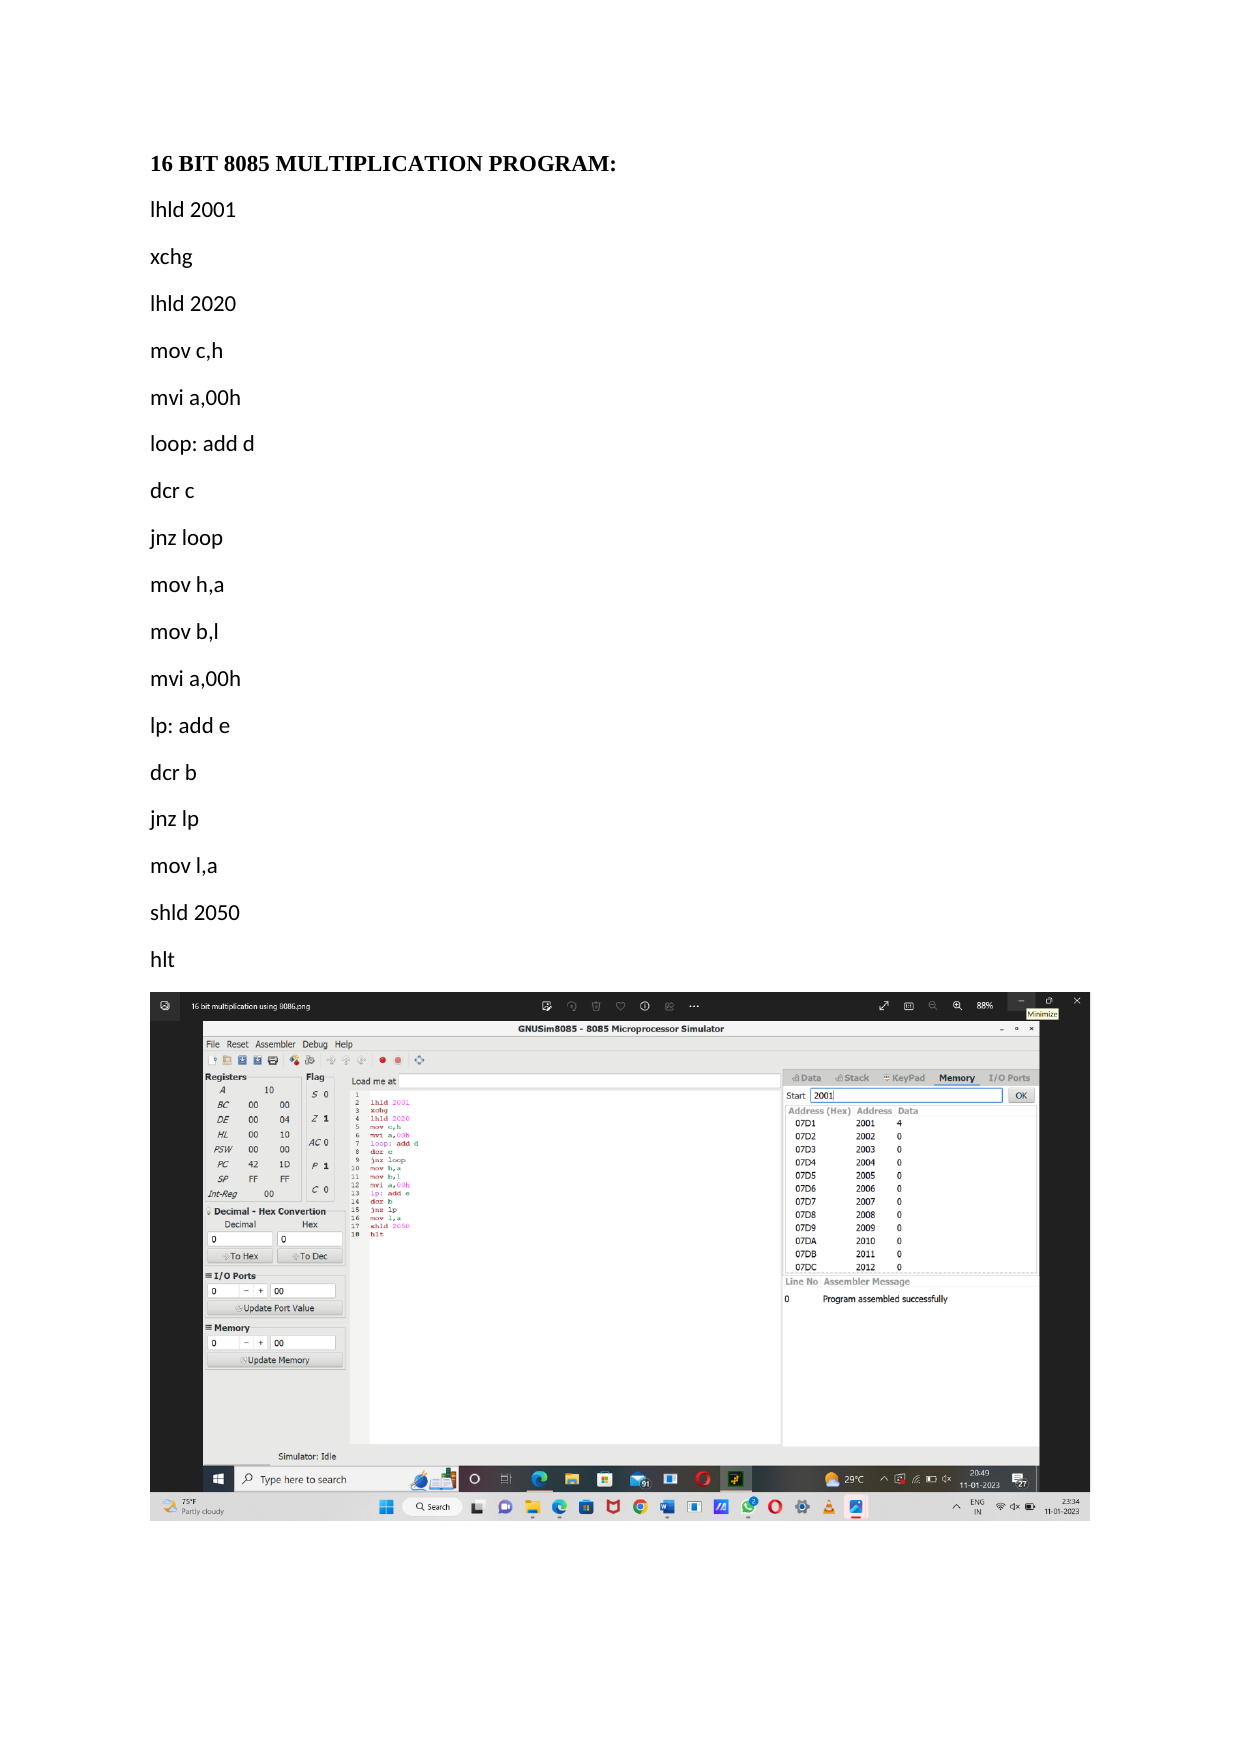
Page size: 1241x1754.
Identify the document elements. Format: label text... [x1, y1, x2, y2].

text mov h,a [150, 570, 1090, 598]
text dcr c [150, 476, 1090, 504]
text mov l,a [150, 851, 1090, 879]
text dcr b [150, 758, 1090, 786]
text xchg [150, 242, 1090, 270]
text mvi a,00h [150, 664, 1090, 692]
text hlt [150, 945, 1090, 973]
text jnz loop [150, 523, 1090, 551]
text lhld 2020 [150, 289, 1090, 317]
text 16 BIT 8085 MULTIPLICATION PROGRAM: [150, 150, 1090, 176]
text loop: add d [150, 429, 1090, 457]
text jnz lp [150, 804, 1090, 832]
text mov b,l [150, 617, 1090, 645]
text lp: add e [150, 711, 1090, 739]
text mvi a,00h [150, 383, 1090, 411]
picture [150, 992, 1091, 1521]
text mov c,h [150, 336, 1090, 364]
text shld 2050 [150, 898, 1090, 926]
text lhld 2001 [150, 195, 1090, 223]
